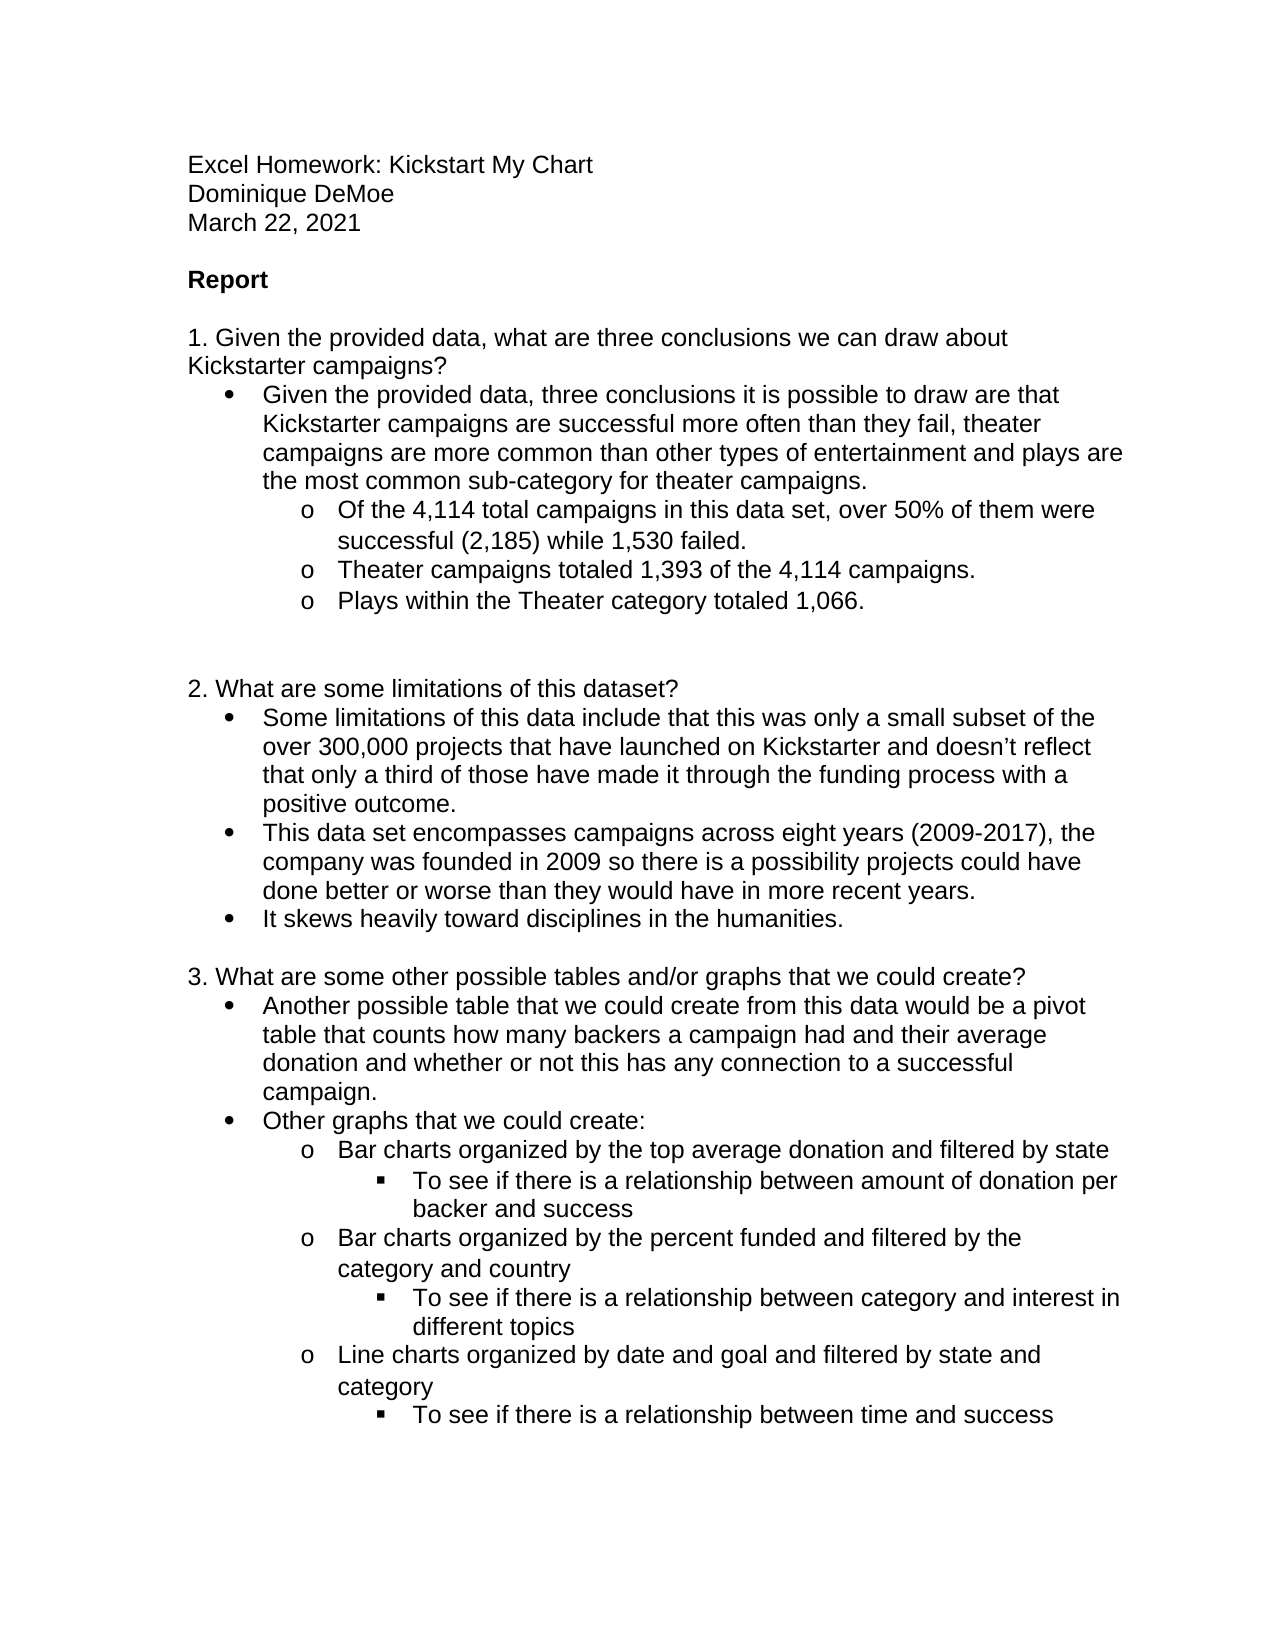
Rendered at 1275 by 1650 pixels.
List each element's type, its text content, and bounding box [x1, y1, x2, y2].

list Some limitations of this data include that this was only a small subset of the over 300,000 projects that have launched on Kickstarter and doesn’t reflect that only a third of those have made it through the funding process with a positive outcome. [225, 703, 1125, 818]
list To see if there is a relationship between time and success [375, 1400, 1125, 1429]
list This data set encompasses campaigns across eight years (2009-2017), the company was founded in 2009 so there is a possibility projects could have done better or worse than they would have in more recent years. [225, 818, 1125, 904]
text 3. What are some other possible tables and/or graphs that we could create? [187, 962, 1125, 991]
text March 22, 2021 [187, 207, 1125, 236]
text 1. Given the provided data, what are three conclusions we can draw about Kickstarter campaigns? [187, 322, 1125, 380]
list Of the 4,114 total campaigns in this data set, over 50% of them were successful (2,185) while 1,530 failed. [300, 495, 1125, 555]
list Bar charts organized by the top average donation and filtered by state [300, 1135, 1125, 1166]
text Dominique DeMoe [187, 179, 1125, 207]
list To see if there is a relationship between amount of donation per backer and success [375, 1166, 1125, 1223]
text 2. What are some limitations of this dataset? [187, 674, 1125, 703]
list To see if there is a relationship between category and interest in different topics [375, 1283, 1125, 1341]
list Plays within the Theater category totaled 1,066. [300, 586, 1125, 617]
list It skews heavily toward disciplines in the humanities. [225, 904, 1125, 933]
text Excel Homework: Kickstart My Chart [187, 150, 1125, 179]
list Other graphs that we could create: [225, 1106, 1125, 1135]
list Bar charts organized by the percent funded and filtered by the category and country [300, 1223, 1125, 1283]
list Another possible table that we could create from this data would be a pivot table that counts how many backers a campaign had and their average donation and whether or not this has any connection to a successful campaign. [225, 991, 1125, 1106]
list Theater campaigns totaled 1,393 of the 4,114 campaigns. [300, 555, 1125, 586]
list Given the provided data, three conclusions it is possible to draw are that Kickstarter campaigns are successful more often than they fail, theater campaigns are more common than other types of entertainment and plays are the most common sub-category for theater campaigns. [225, 380, 1125, 495]
text Report [187, 265, 1125, 294]
list Line charts organized by date and goal and filtered by state and category [300, 1341, 1125, 1400]
